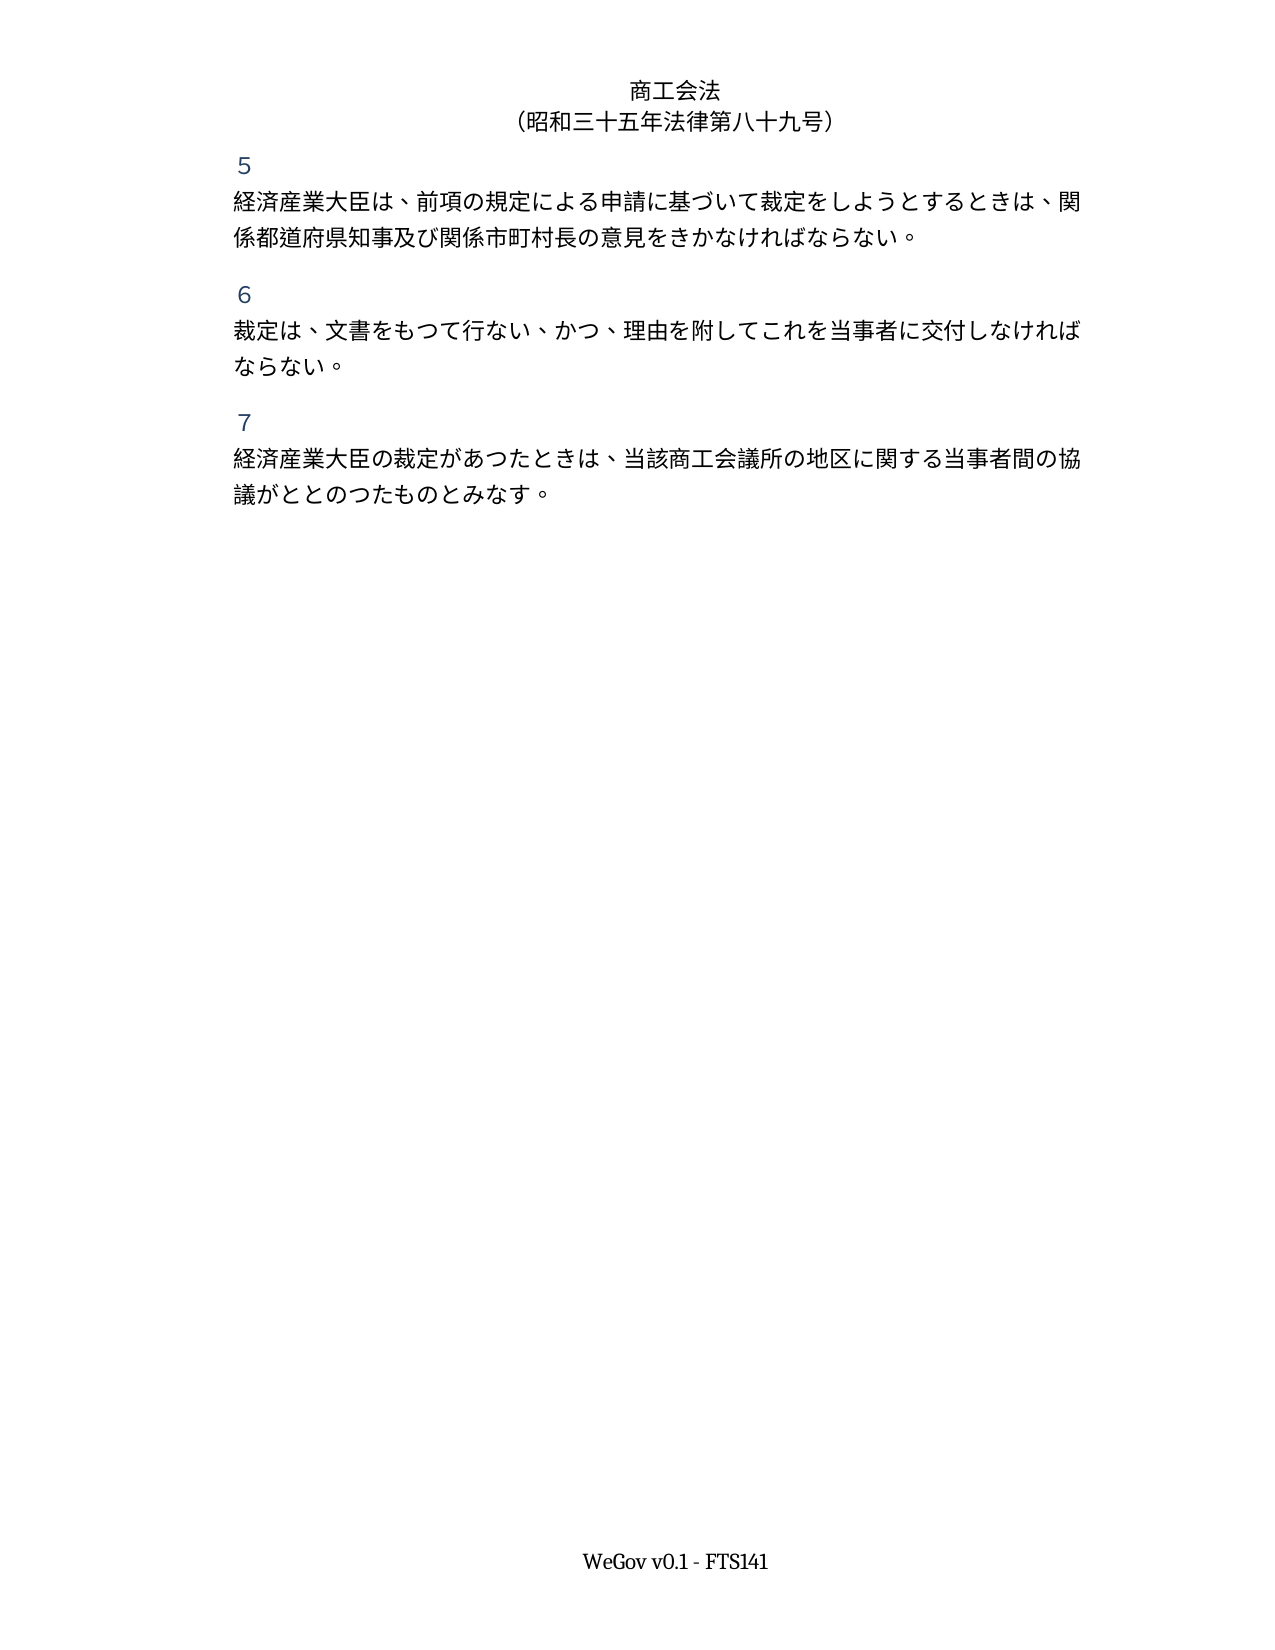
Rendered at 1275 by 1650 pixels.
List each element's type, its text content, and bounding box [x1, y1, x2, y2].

subtitle ７ [233, 407, 1087, 438]
text 経済産業大臣は、前項の規定による申請に基づいて裁定をしようとするときは、関係都道府県知事及び関係市町村長の意見をきかなければならない。 [233, 186, 1087, 253]
text 裁定は、文書をもつて行ない、かつ、理由を附してこれを当事者に交付しなければならない。 [233, 314, 1087, 382]
text 経済産業大臣の裁定があつたときは、当該商工会議所の地区に関する当事者間の協議がととのつたものとみなす。 [233, 443, 1087, 510]
subtitle ６ [233, 279, 1087, 310]
subtitle ５ [233, 150, 1087, 181]
